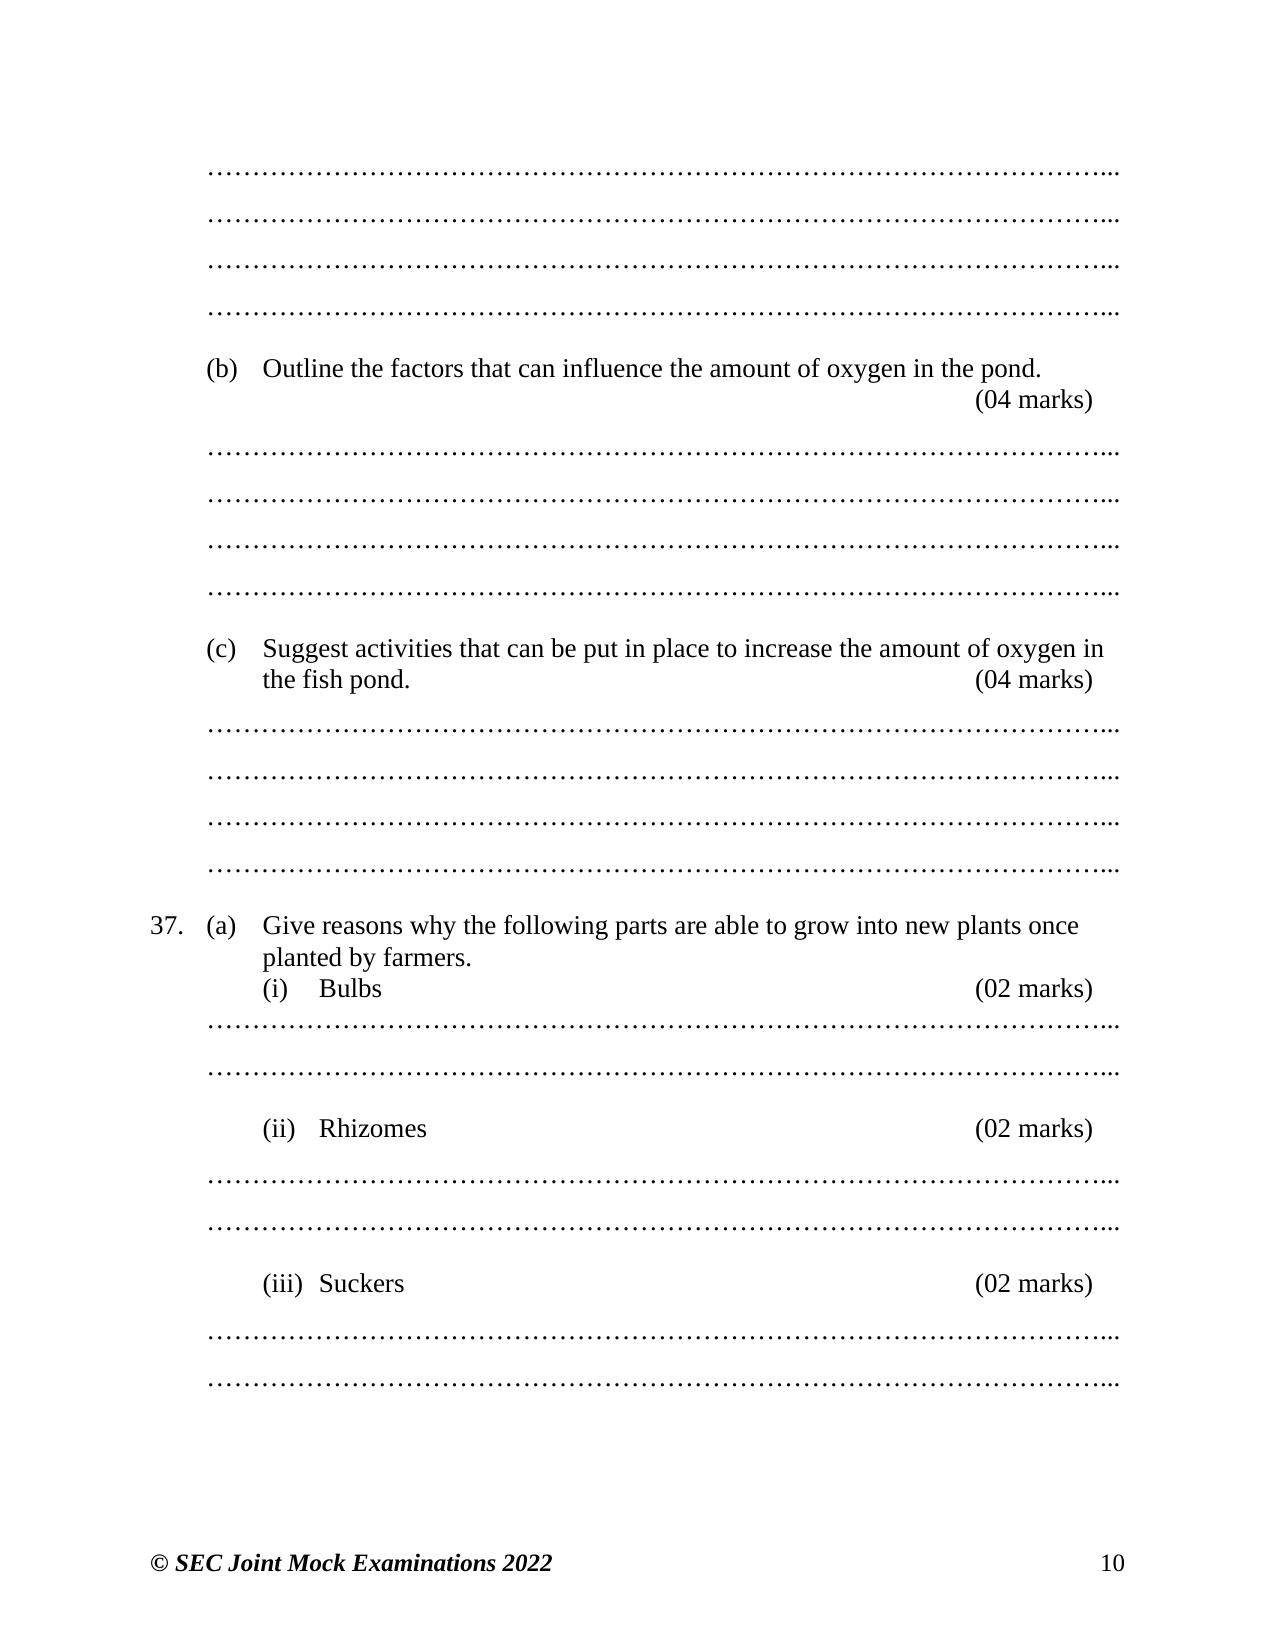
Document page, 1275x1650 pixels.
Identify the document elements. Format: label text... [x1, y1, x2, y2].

text ………………………………………………………………………………………... [150, 430, 1125, 461]
text ………………………………………………………………………………………... [150, 707, 1125, 738]
text (ii) Rhizomes (02 marks) [150, 1112, 1125, 1143]
text (iii) Suckers (02 marks) [150, 1267, 1125, 1299]
text ………………………………………………………………………………………... [150, 243, 1125, 274]
text ………………………………………………………………………………………... [150, 197, 1125, 228]
text (04 marks) [150, 383, 1125, 414]
text ………………………………………………………………………………………... [150, 150, 1125, 181]
text ………………………………………………………………………………………... [150, 847, 1125, 878]
text 37. (a) Give reasons why the following parts are able to grow into new plants once planted by farmers. [150, 909, 1125, 972]
text (i) Bulbs (02 marks) [150, 972, 1125, 1003]
text ………………………………………………………………………………………... [150, 1314, 1125, 1345]
text ………………………………………………………………………………………... [150, 1158, 1125, 1190]
text (c) Suggest activities that can be put in place to increase the amount of oxygen in the fish pond. (04 marks) [150, 632, 1125, 695]
text ………………………………………………………………………………………... [150, 290, 1125, 321]
text ………………………………………………………………………………………... [150, 801, 1125, 832]
text ………………………………………………………………………………………... [150, 1361, 1125, 1392]
text (b) Outline the factors that can influence the amount of oxygen in the pond. [150, 352, 1125, 383]
text ………………………………………………………………………………………... [150, 1003, 1125, 1034]
text ………………………………………………………………………………………... [150, 1049, 1125, 1081]
text ………………………………………………………………………………………... [150, 523, 1125, 554]
text ………………………………………………………………………………………... [150, 1205, 1125, 1236]
text ………………………………………………………………………………………... [150, 570, 1125, 601]
text ………………………………………………………………………………………... [150, 477, 1125, 508]
text ………………………………………………………………………………………... [150, 754, 1125, 785]
